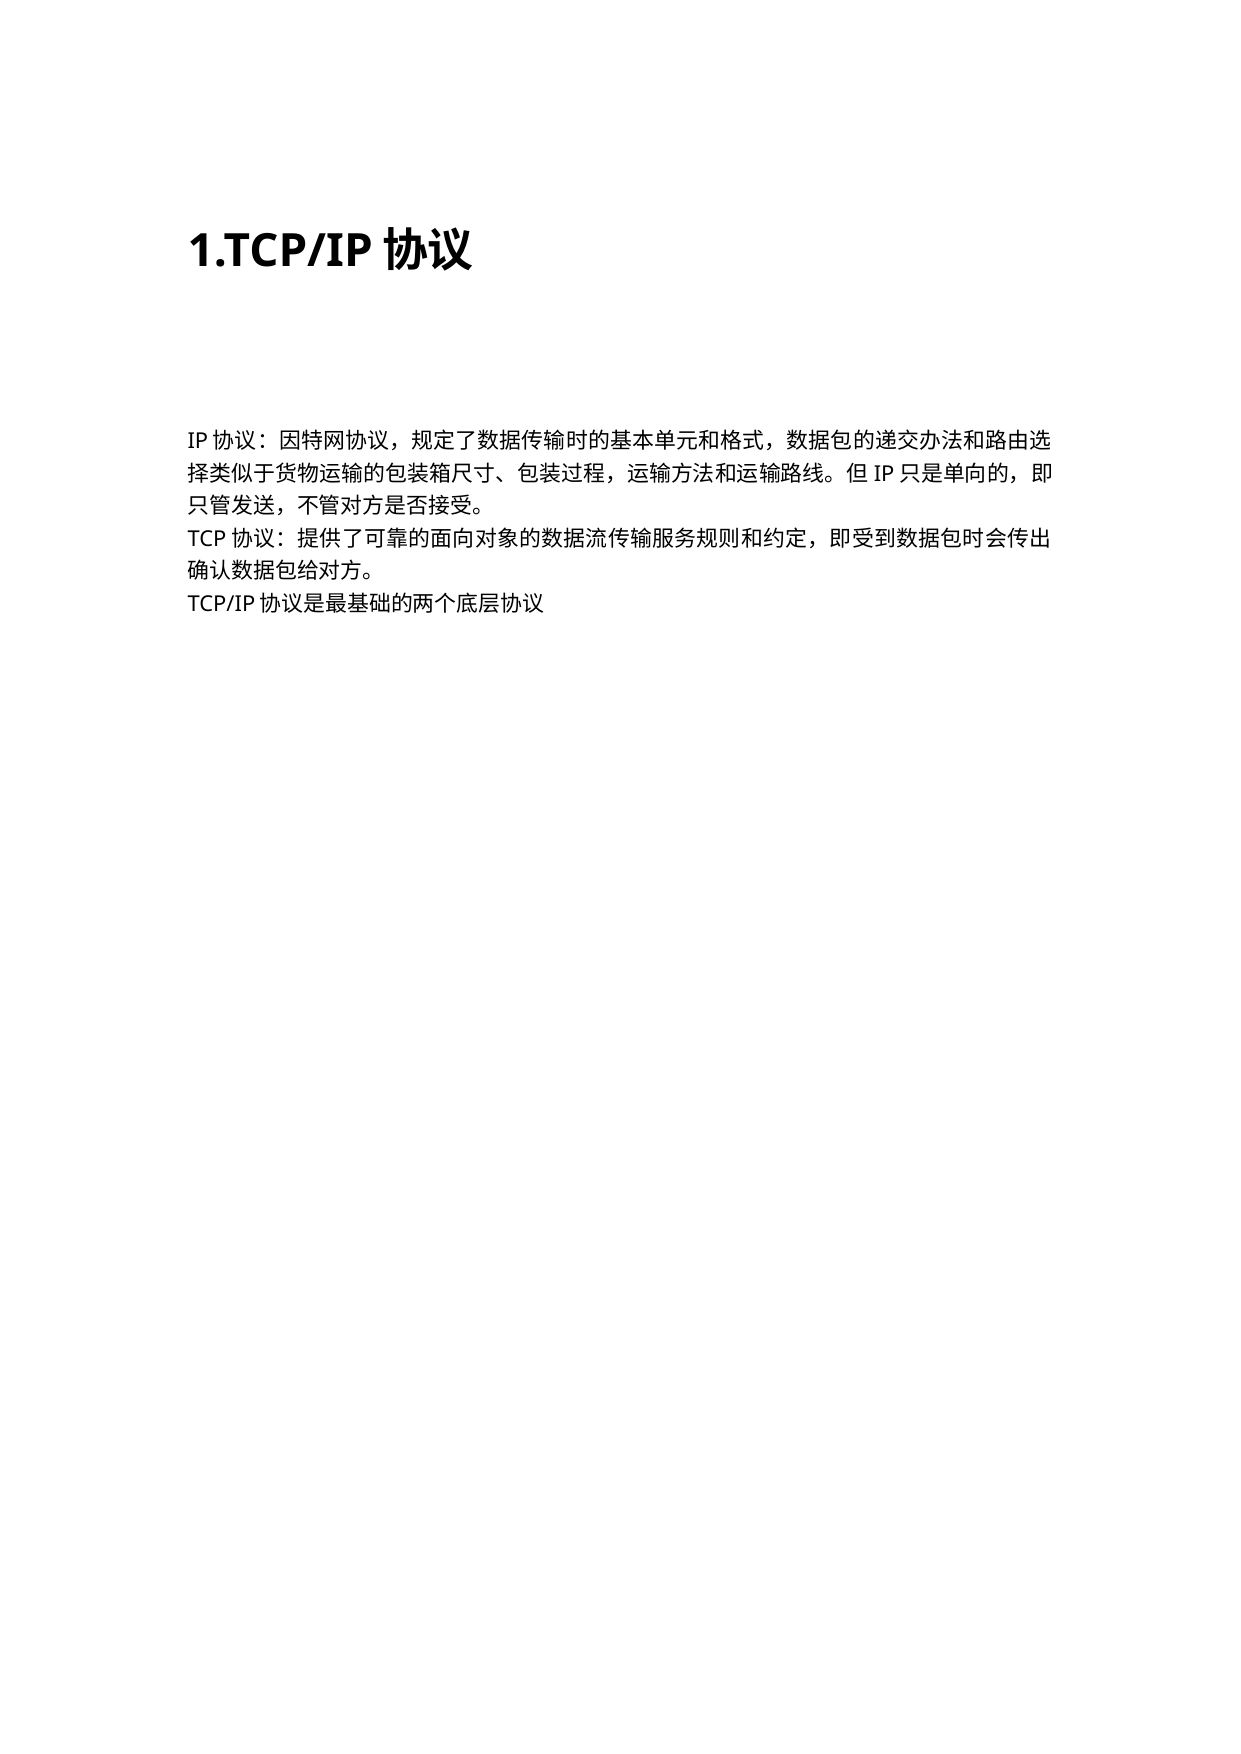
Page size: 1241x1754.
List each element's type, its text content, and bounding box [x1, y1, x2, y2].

text IP协议：因特网协议，规定了数据传输时的基本单元和格式，数据包的递交办法和路由选择类似于货物运输的包装箱尺寸、包装过程，运输方法和运输路线。但IP只是单向的，即只管发送，不管对方是否接受。 [187, 423, 1053, 521]
subtitle 1.TCP/IP协议 [187, 197, 1053, 295]
text TCP/IP协议是最基础的两个底层协议 [187, 586, 1053, 618]
text TCP协议：提供了可靠的面向对象的数据流传输服务规则和约定，即受到数据包时会传出确认数据包给对方。 [187, 521, 1053, 586]
